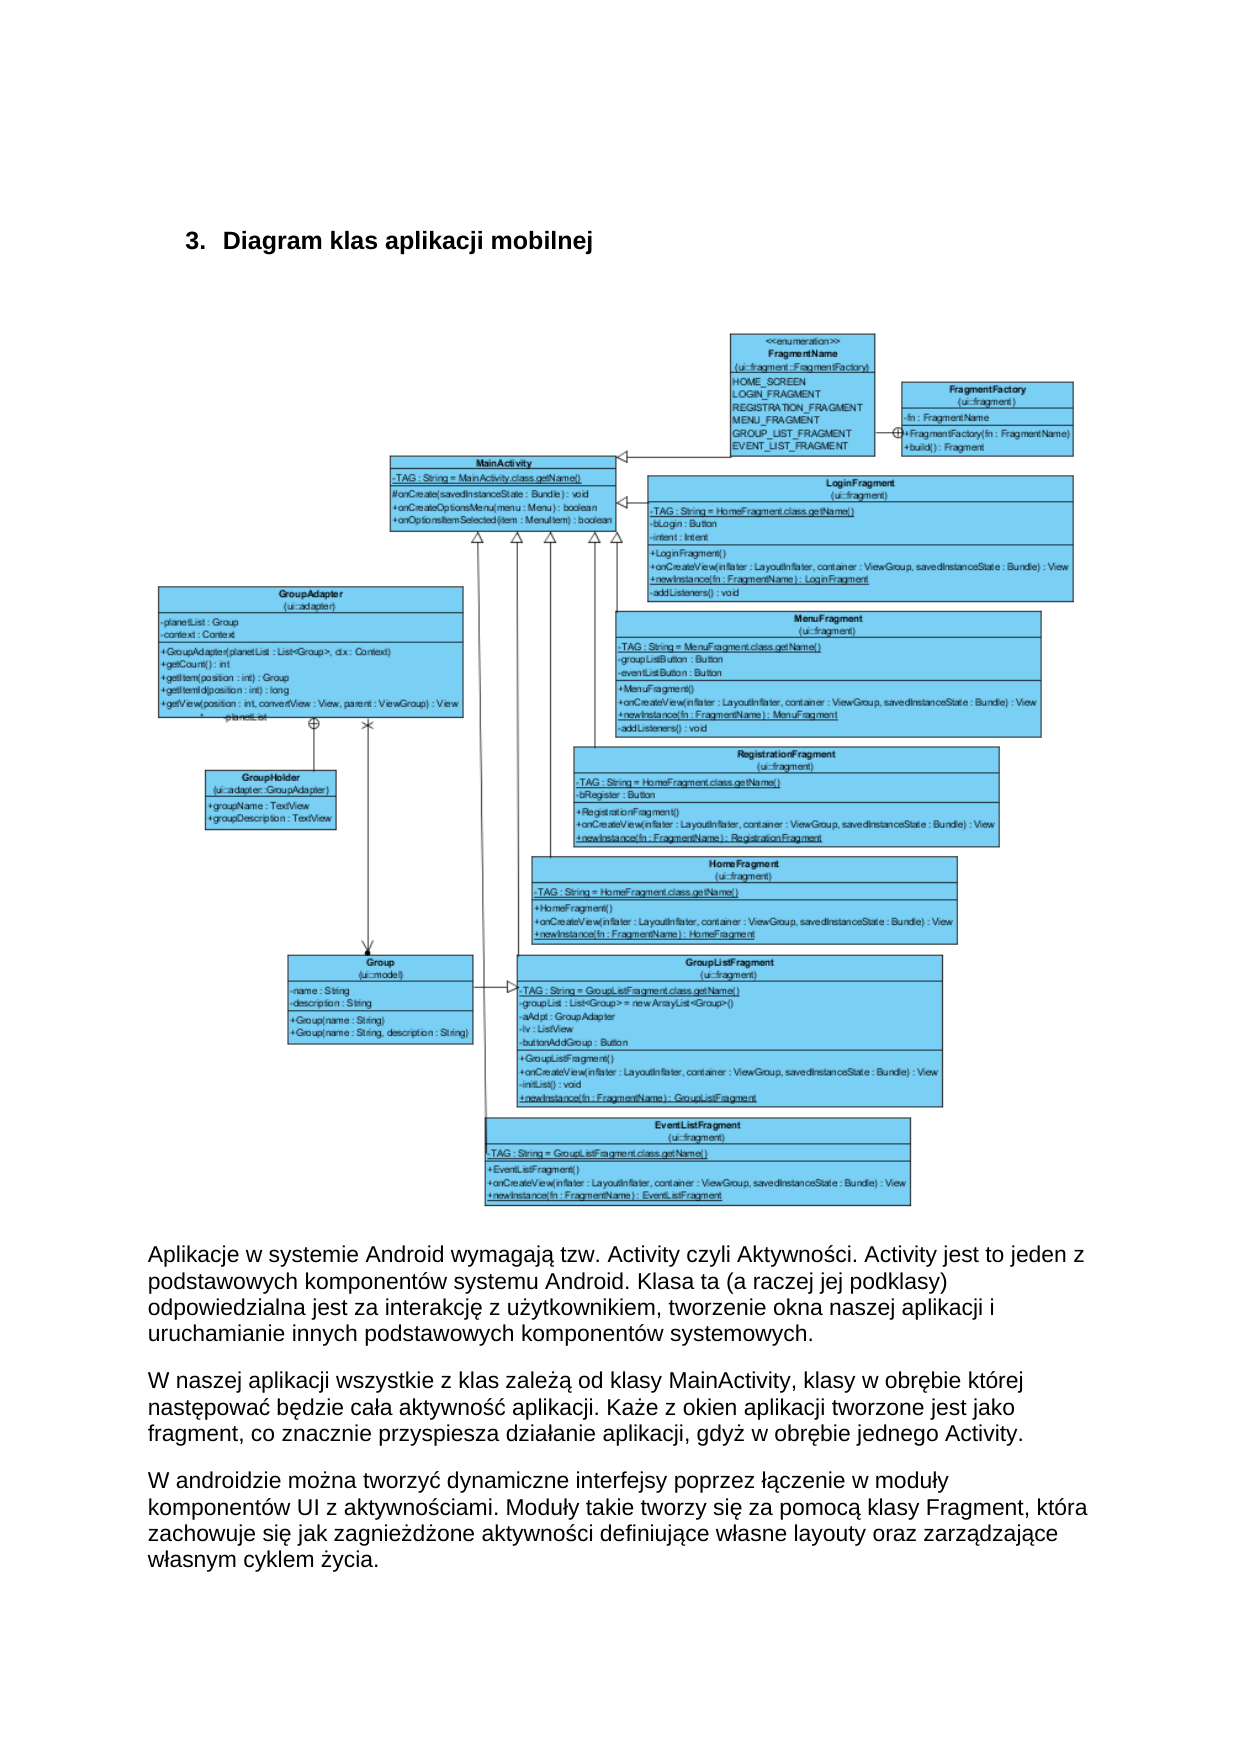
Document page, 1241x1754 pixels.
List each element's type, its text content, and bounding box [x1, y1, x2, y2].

text Aplikacje w systemie Android wymagają tzw. Activity czyli Aktywności. Activity jest to jeden z podstawowych komponentów systemu Android. Klasa ta (a raczej jej podklasy) odpowiedzialna jest za interakcję z użytkownikiem, tworzenie okna naszej aplikacji i uruchamianie innych podstawowych komponentów systemowych. [148, 1241, 1093, 1347]
text W androidzie można tworzyć dynamiczne interfejsy poprzez łączenie w moduły komponentów UI z aktywnościami. Moduły takie tworzy się za pomocą klasy Fragment, która zachowuje się jak zagnieżdżone aktywności definiujące własne layouty oraz zarządzające własnym cyklem życia. [148, 1467, 1093, 1573]
list Diagram klas aplikacji mobilnej [185, 226, 1093, 255]
text W naszej aplikacji wszystkie z klas zależą od klasy MainActivity, klasy w obrębie której następować będzie cała aktywność aplikacji. Każe z okien aplikacji tworzone jest jako fragment, co znacznie przyspiesza działanie aplikacji, gdyż w obrębie jednego Activity. [148, 1367, 1093, 1447]
picture [147, 325, 1138, 1221]
